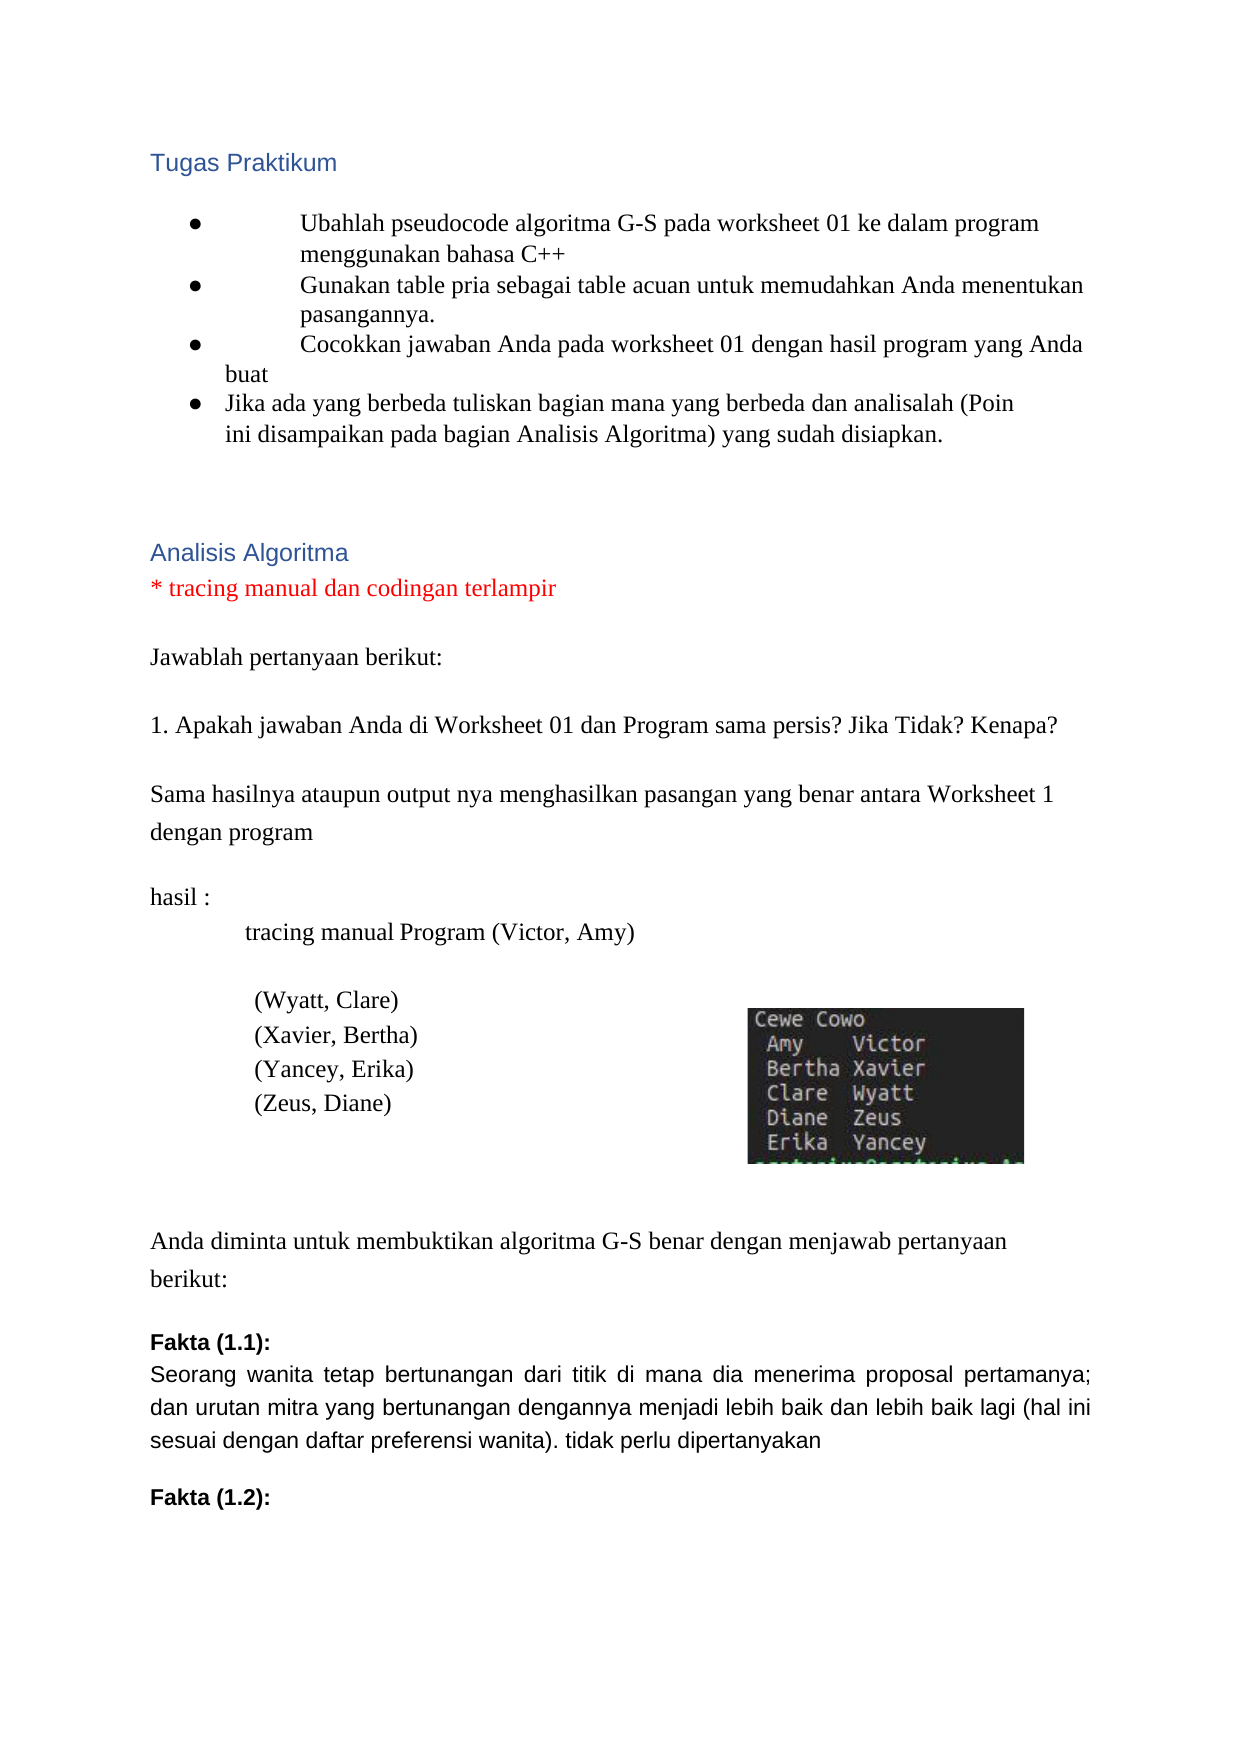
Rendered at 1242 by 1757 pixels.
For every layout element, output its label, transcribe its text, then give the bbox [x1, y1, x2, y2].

text Analisis Algoritma [150, 538, 1092, 567]
picture [747, 1014, 1025, 1020]
list Gunakan table pria sebagai table acuan untuk memudahkan Anda menentukan pasangannya. [188, 270, 1085, 328]
text (Yancey, Erika) [254, 1054, 1092, 1083]
text (Wyatt, Clare) [254, 985, 1092, 1014]
text Sama hasilnya ataupun output nya menghasilkan pasangan yang benar antara Worksheet 1 dengan program [150, 779, 1056, 846]
list tracing manual dan codingan terlampir Jawablah pertanyaan berikut: [150, 573, 556, 671]
text 1. Apakah jawaban Anda di Worksheet 01 dan Program sama persis? Jika Tidak? Kenapa? [150, 711, 1092, 739]
text (Xavier, Bertha) [254, 1020, 1092, 1048]
text Fakta (1.1): [150, 1328, 1092, 1355]
text Anda diminta untuk membuktikan algoritma G-S benar dengan menjawab pertanyaan berikut: [150, 1226, 1008, 1293]
text buat [225, 359, 1092, 387]
picture [747, 1083, 1025, 1088]
text Seorang wanita tetap bertunangan dari titik di mana dia menerima proposal pertamanya; dan urutan mitra yang bertunangan dengannya menjadi lebih baik dan lebih baik lagi (hal ini sesuai dengan daftar preferensi wanita). tidak perlu dipertanyakan [150, 1361, 1092, 1453]
text (Zeus, Diane) [254, 1088, 1092, 1117]
picture [747, 1048, 1025, 1054]
text Tugas Praktikum [150, 148, 1092, 177]
list Cocokkan jawaban Anda pada worksheet 01 dengan hasil program yang Anda [188, 329, 1092, 358]
text hasil : [150, 882, 1092, 911]
text tracing manual Program (Victor, Amy) [245, 917, 837, 945]
list Ubahlah pseudocode algoritma G-S pada worksheet 01 ke dalam program menggunakan bahasa C++ [188, 208, 1046, 268]
list Jika ada yang berbeda tuliskan bagian mana yang berbeda dan analisalah (Poin ini disampaikan pada bagian Analisis Algoritma) yang sudah disiapkan. [188, 388, 1029, 448]
text Fakta (1.2): [150, 1484, 1092, 1511]
picture [747, 1117, 1025, 1164]
